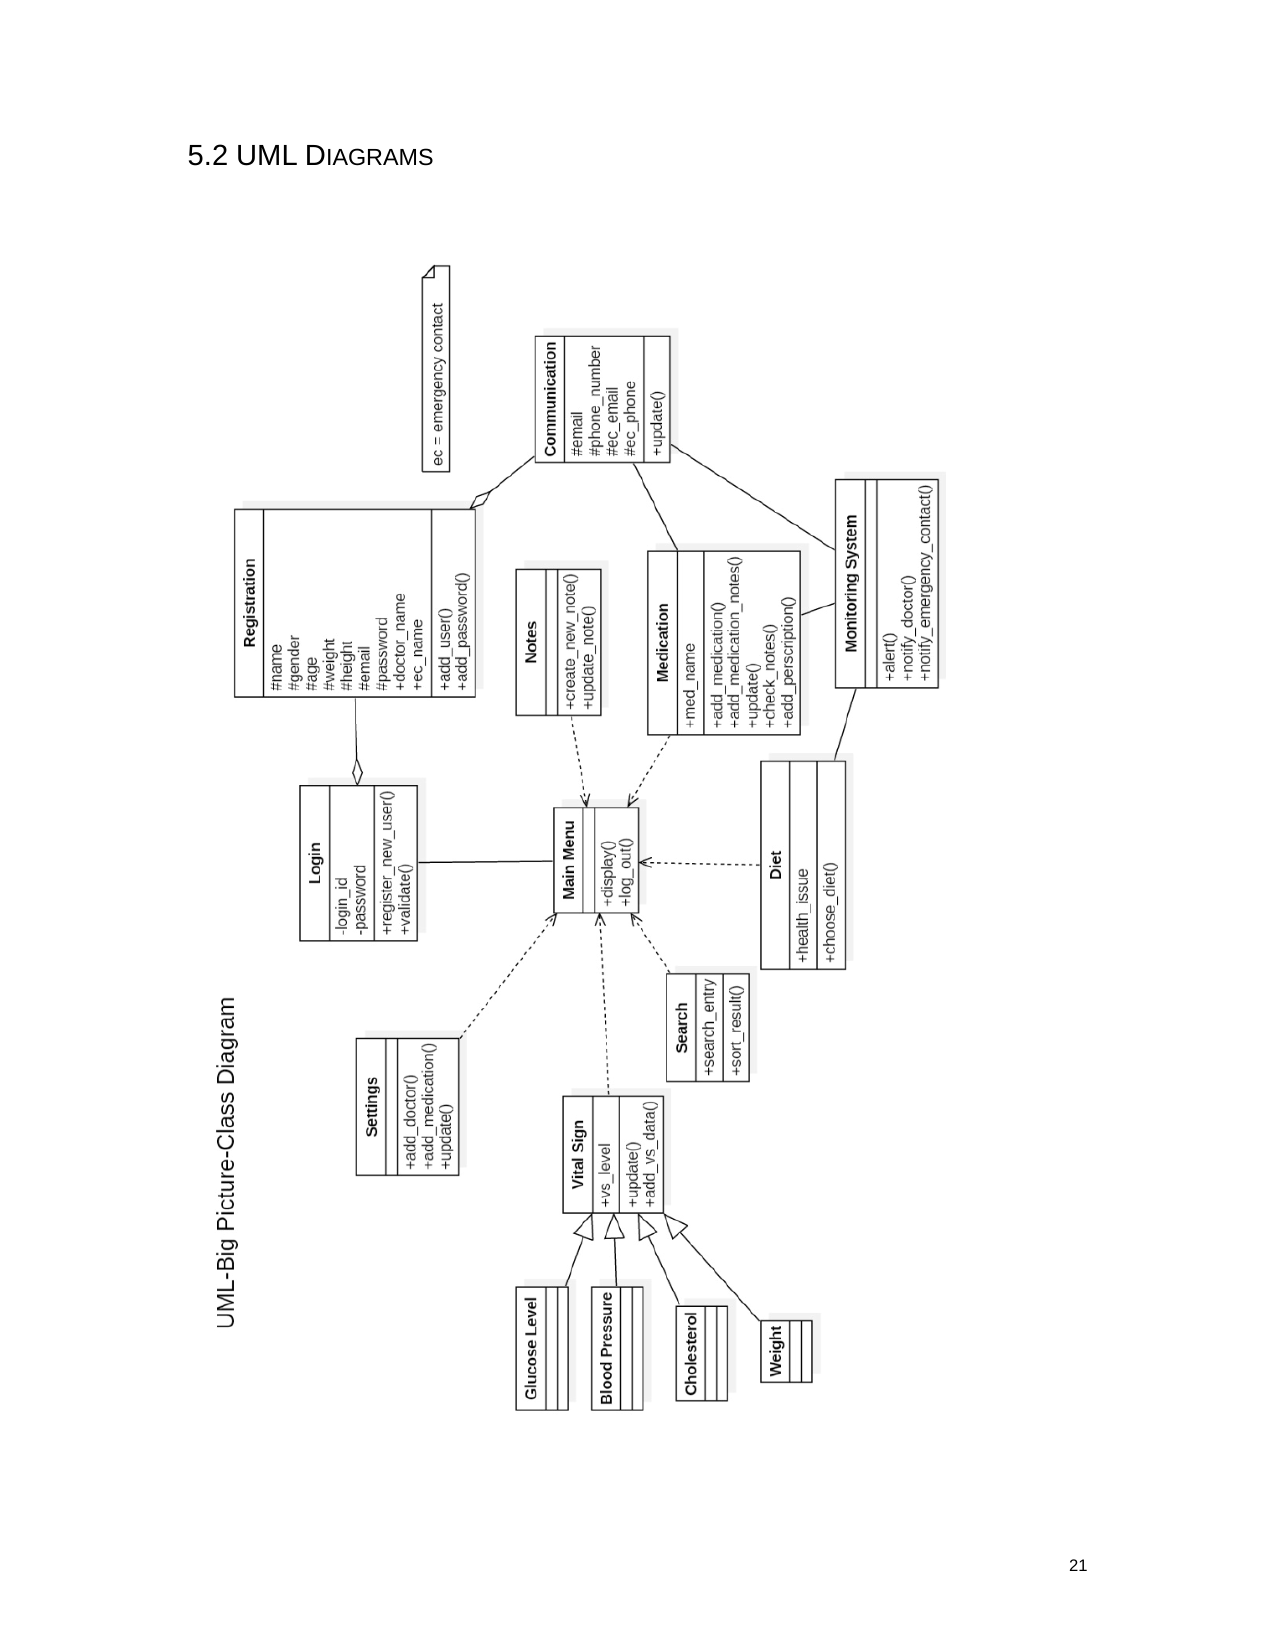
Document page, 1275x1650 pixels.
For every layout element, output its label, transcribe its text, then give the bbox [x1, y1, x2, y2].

picture [189, 231, 978, 1432]
subtitle 5.2 UML Diagrams [187, 137, 1087, 171]
